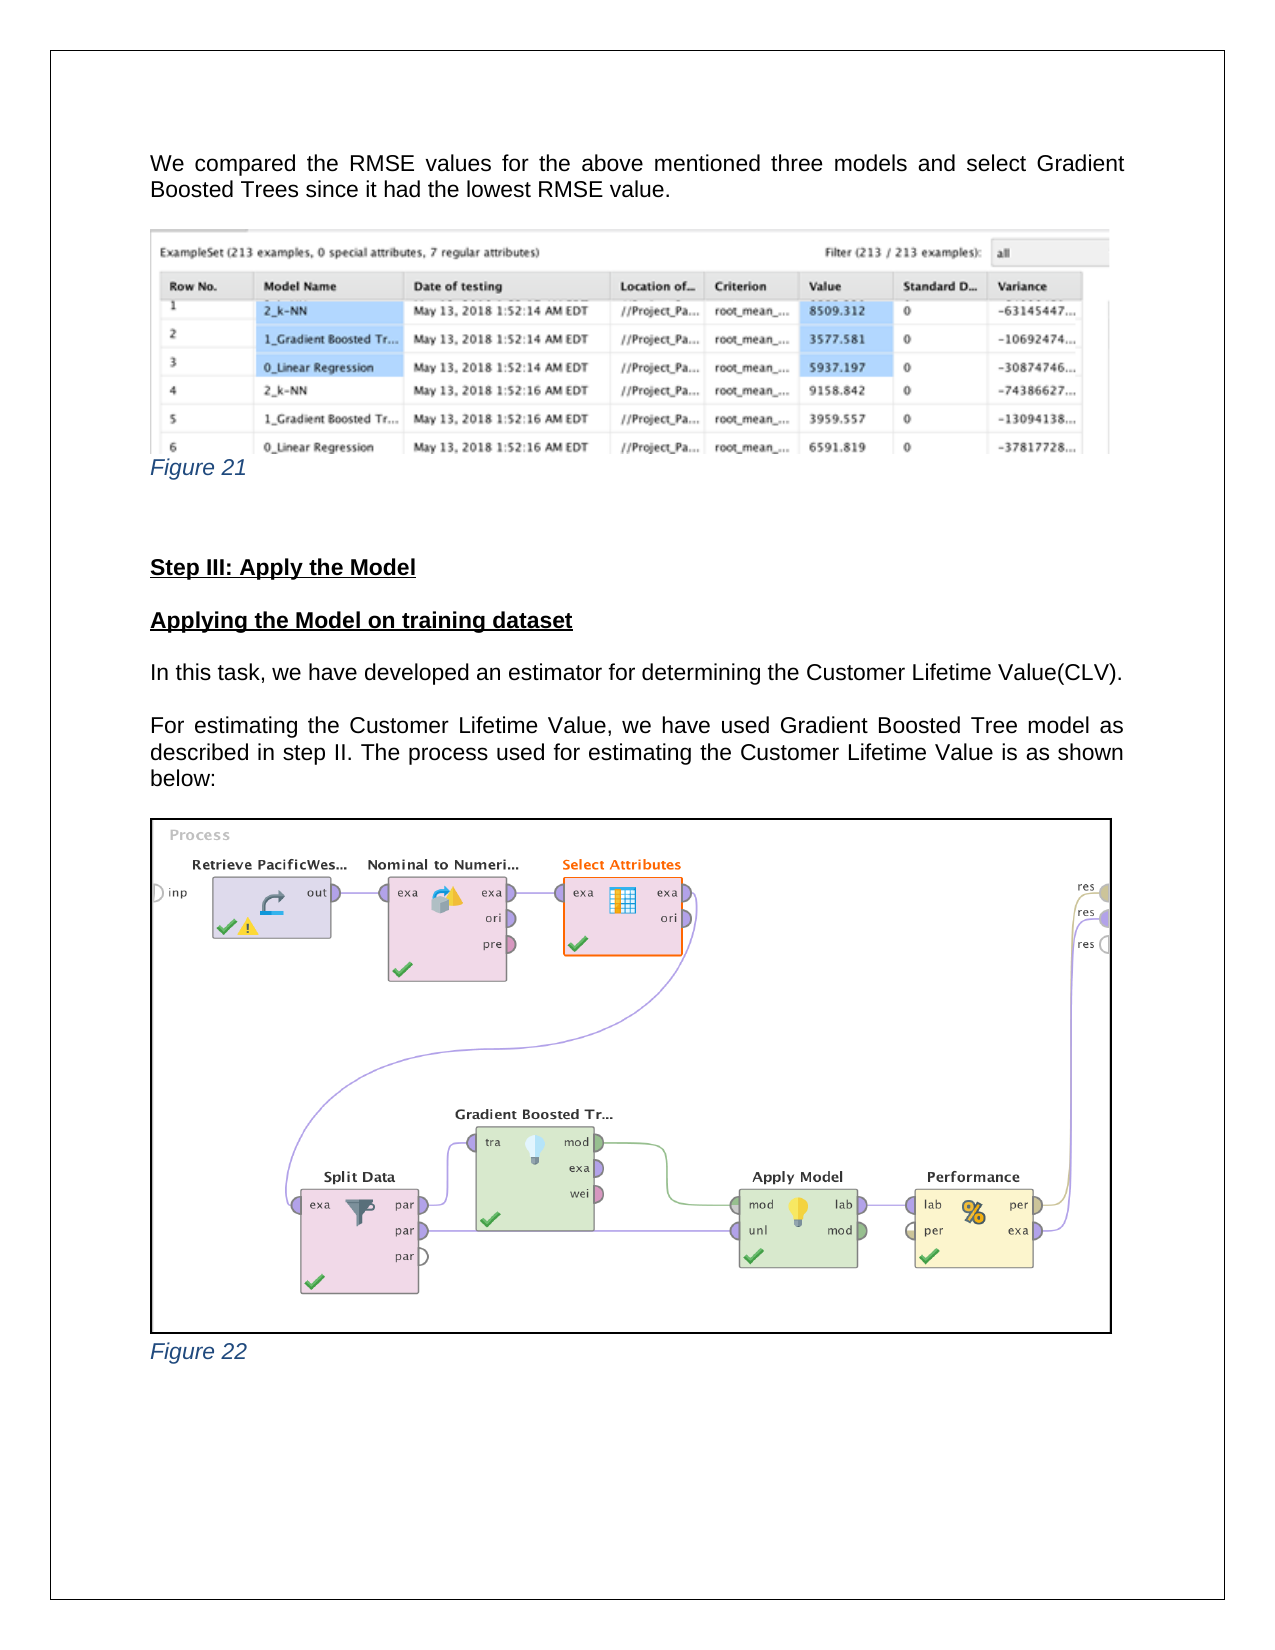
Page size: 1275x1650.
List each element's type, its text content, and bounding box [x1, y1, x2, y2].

text Figure 22 [150, 1338, 1125, 1364]
text Figure 21 [150, 454, 1125, 480]
text Applying the Model on training dataset [150, 607, 1125, 633]
picture [150, 229, 1110, 454]
text Step III: Apply the Model [150, 554, 1125, 580]
text For estimating the Customer Lifetime Value, we have used Gradient Boosted Tree model as described in step II. The process used for estimating the Customer Lifetime Value is as shown below: [150, 712, 1125, 791]
text We compared the RMSE values for the above mentioned three models and select Gradient Boosted Trees since it had the lowest RMSE value. [150, 150, 1125, 203]
text In this task, we have developed an estimator for determining the Customer Lifetime Value(CLV). [150, 659, 1125, 686]
picture [152, 820, 1110, 1332]
